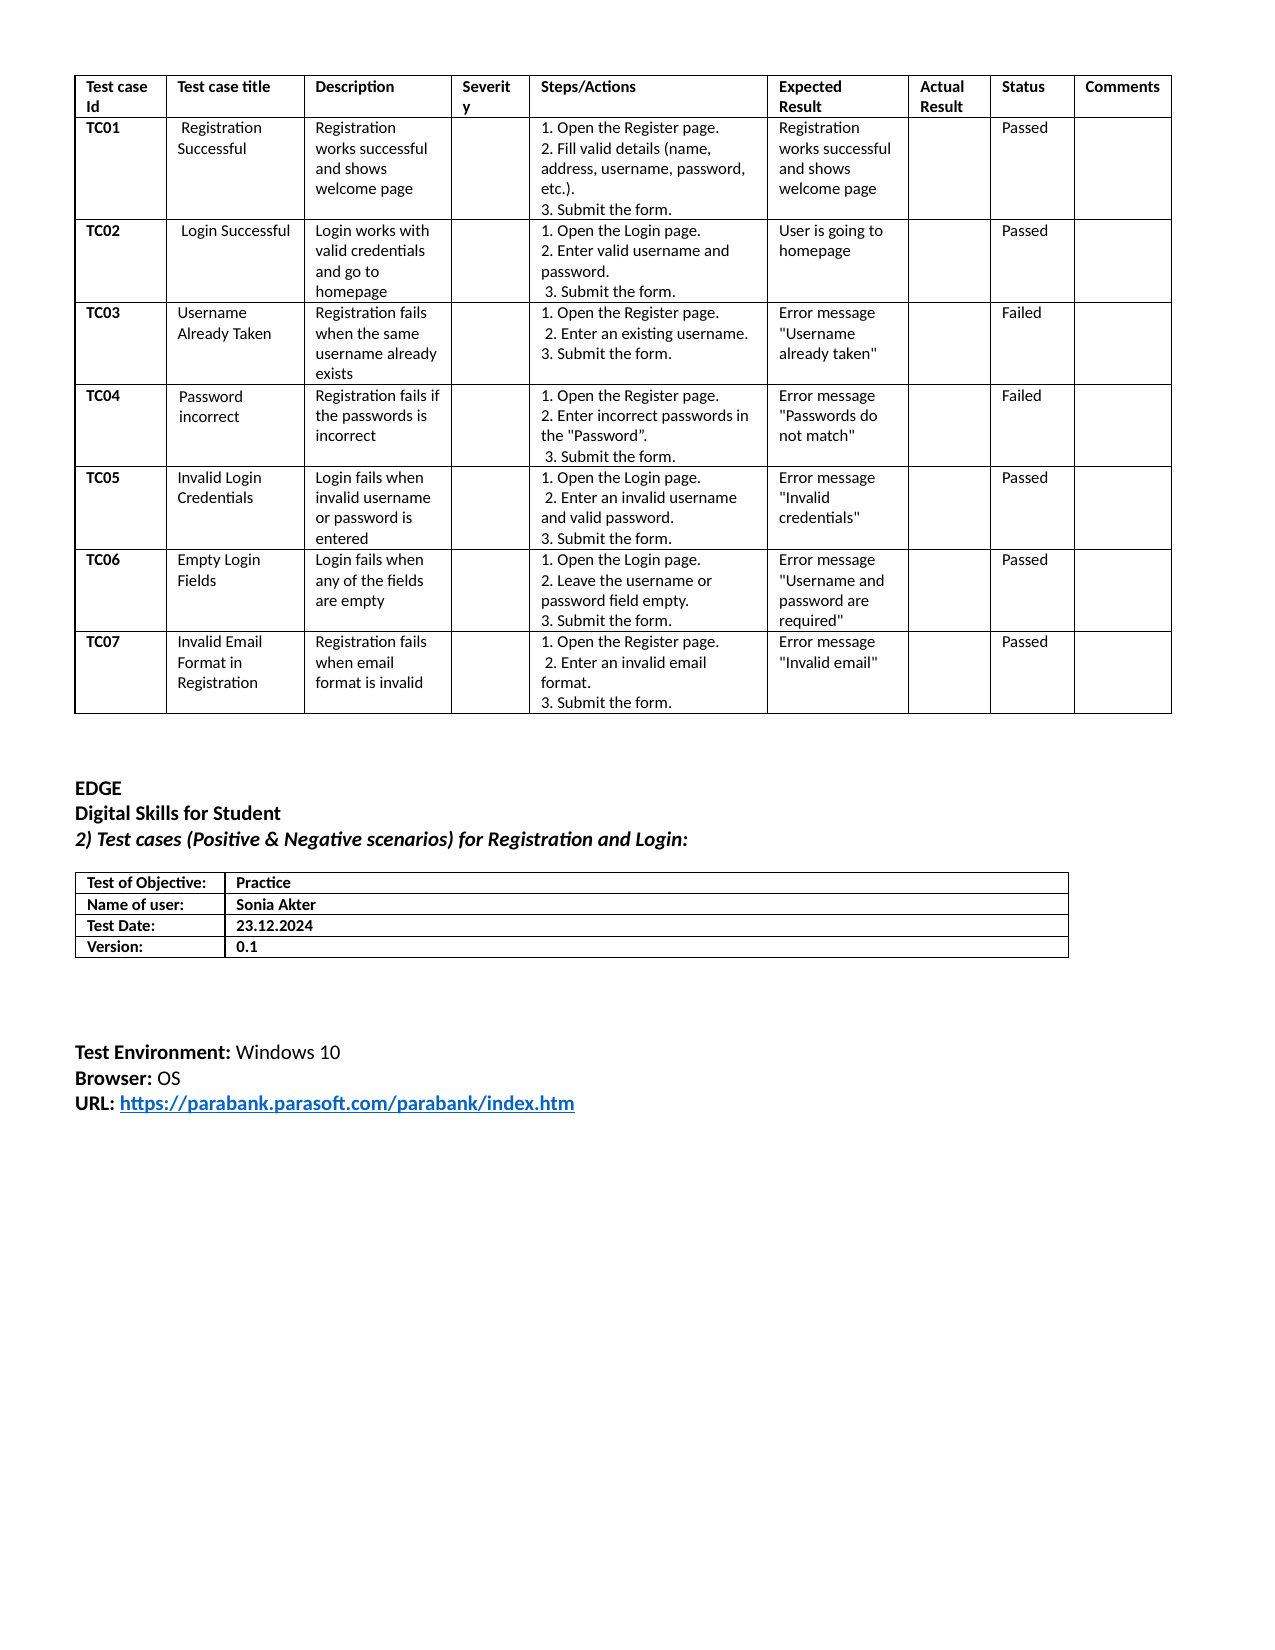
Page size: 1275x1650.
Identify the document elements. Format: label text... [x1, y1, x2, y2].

table_cell TC05 [76, 467, 166, 548]
table_cell Passed [991, 467, 1074, 548]
table_cell User is going to homepage [768, 220, 908, 302]
table_cell Passed [991, 632, 1074, 713]
table_cell Error message "Invalid credentials" [768, 467, 908, 548]
table_cell [909, 303, 990, 384]
table_cell [1075, 118, 1171, 219]
table_cell Passed [991, 118, 1074, 219]
table_cell Name of user: [76, 894, 224, 914]
table_cell Failed [991, 385, 1074, 466]
table_cell 1. Open the Register page. 2. Enter an invalid email format. 3. Submit the form. [530, 632, 767, 713]
table_header Steps/Actions [530, 76, 767, 117]
table_header Test of Objective: [76, 873, 224, 893]
table_cell [1075, 303, 1171, 384]
table_header Test case Id [76, 76, 166, 117]
table_cell Version: [76, 937, 224, 957]
table_cell Failed [991, 303, 1074, 384]
table_cell Error message "Username and password are required" [768, 550, 908, 631]
table_cell [1075, 220, 1171, 302]
table_cell 1. Open the Register page. 2. Enter incorrect passwords in the "Password”. 3. Submit the form. [530, 385, 767, 466]
table_cell Invalid Email Format in Registration [167, 632, 304, 713]
table_header Expected Result [768, 76, 908, 117]
table_cell Registration Successful [167, 118, 304, 219]
table_cell [452, 118, 529, 219]
table_cell Empty Login Fields [167, 550, 304, 631]
table_cell Test Date: [76, 915, 224, 936]
table_cell [1075, 467, 1171, 548]
table_cell 1. Open the Login page. 2. Leave the username or password field empty. 3. Submit the form. [530, 550, 767, 631]
table_cell [1075, 550, 1171, 631]
table_cell [452, 385, 529, 466]
table_header Actual Result [909, 76, 990, 117]
table_cell [1075, 385, 1171, 466]
table_cell Registration fails when the same username already exists [305, 303, 451, 384]
table_cell Registration works successful and shows welcome page [768, 118, 908, 219]
table_cell 23.12.2024 [226, 915, 1068, 936]
text Digital Skills for Student [75, 800, 1200, 826]
table_cell 1. Open the Login page. 2. Enter an invalid username and valid password. 3. Submit the form. [530, 467, 767, 548]
table_cell Registration works successful and shows welcome page [305, 118, 451, 219]
table_cell Login fails when invalid username or password is entered [305, 467, 451, 548]
table_header Comments [1075, 76, 1171, 117]
table_cell [452, 303, 529, 384]
table_cell Invalid Login Credentials [167, 467, 304, 548]
table_header Severity [452, 76, 529, 117]
table_cell Login fails when any of the fields are empty [305, 550, 451, 631]
table_cell Passed [991, 220, 1074, 302]
table_cell [452, 220, 529, 302]
table_cell TC04 [76, 385, 166, 466]
table_cell TC03 [76, 303, 166, 384]
table_cell Error message "Invalid email" [768, 632, 908, 713]
table_cell Registration fails when email format is invalid [305, 632, 451, 713]
table_cell 1. Open the Register page. 2. Enter an existing username. 3. Submit the form. [530, 303, 767, 384]
table_cell Sonia Akter [226, 894, 1068, 914]
text 2) Test cases (Positive & Negative scenarios) for Registration and Login: [75, 826, 1200, 851]
table_cell [1075, 632, 1171, 713]
table_cell TC07 [76, 632, 166, 713]
table_cell [452, 467, 529, 548]
table_cell 0.1 [226, 937, 1068, 957]
table_cell [909, 220, 990, 302]
table_cell Error message "Passwords do not match" [768, 385, 908, 466]
text URL: https://parabank.parasoft.com/parabank/index.htm [75, 1090, 1200, 1116]
table_cell TC06 [76, 550, 166, 631]
table_cell 1. Open the Register page. 2. Fill valid details (name, address, username, password, etc.). 3. Submit the form. [530, 118, 767, 219]
table_cell [909, 385, 990, 466]
table_cell Login works with valid credentials and go to homepage [305, 220, 451, 302]
table_cell Passed [991, 550, 1074, 631]
text Browser: OS [75, 1065, 1200, 1090]
table_cell [909, 118, 990, 219]
table_cell [167, 385, 304, 466]
table_header Test case title [167, 76, 304, 117]
table_cell [909, 467, 990, 548]
table_cell Username Already Taken [167, 303, 304, 384]
table_cell [909, 550, 990, 631]
text Test Environment: Windows 10 [75, 1039, 1200, 1065]
text EDGE [75, 775, 1200, 800]
table_header Description [305, 76, 451, 117]
table_cell TC01 [76, 118, 166, 219]
table_header Status [991, 76, 1074, 117]
table_cell [452, 550, 529, 631]
table_cell 1. Open the Login page. 2. Enter valid username and password. 3. Submit the form. [530, 220, 767, 302]
table_cell [909, 632, 990, 713]
table_cell Registration fails if the passwords is incorrect [305, 385, 451, 466]
table_cell Error message "Username already taken" [768, 303, 908, 384]
table_cell [452, 632, 529, 713]
table_cell TC02 [76, 220, 166, 302]
table_cell Login Successful [167, 220, 304, 302]
table_header Practice [226, 873, 1068, 893]
